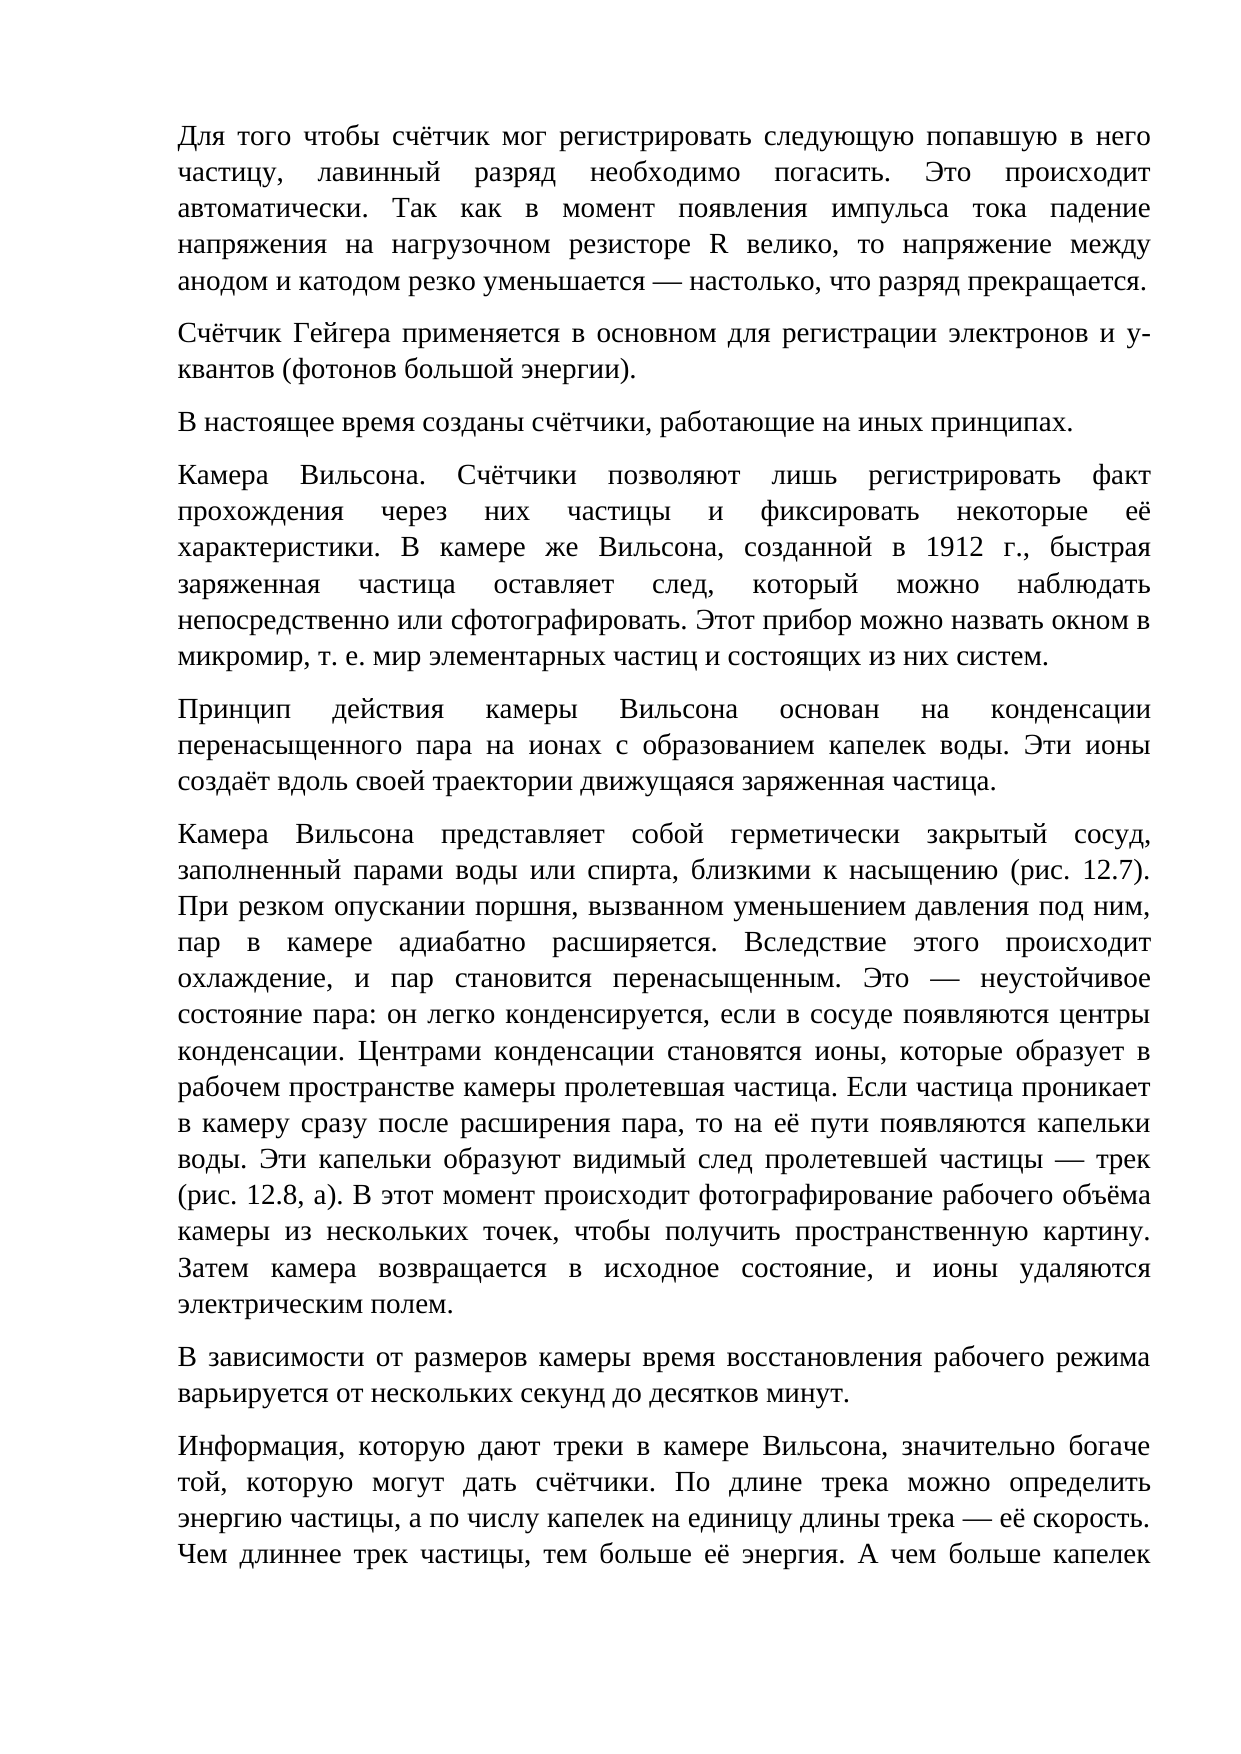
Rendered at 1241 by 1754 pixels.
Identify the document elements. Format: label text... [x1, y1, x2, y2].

text В настоящее время созданы счётчики, работающие на иных принципах. [177, 404, 1152, 438]
text Для того чтобы счётчик мог регистрировать следующую попавшую в него частицу, лавинный разряд необходимо погасить. Это происходит автоматически. Так как в момент появления импульса тока падение напряжения на нагрузочном резисторе R велико, то напряжение между анодом и катодом резко уменьшается — настолько, что разряд прекращается. [177, 118, 1152, 296]
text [177, 1428, 1152, 1569]
text Принцип действия камеры Вильсона основан на конденсации перенасыщенного пара на ионах с образованием капелек воды. Эти ионы создаёт вдоль своей траектории движущаяся заряженная частица. [177, 691, 1152, 797]
text Камера Вильсона. Счётчики позволяют лишь регистрировать факт прохождения через них частицы и фиксировать некоторые её характеристики. В камере же Вильсона, созданной в 1912 г., быстрая заряженная частица оставляет след, который можно наблюдать непосредственно или сфотографировать. Этот прибор можно назвать окном в микромир, т. е. мир элементарных частиц и состоящих из них систем. [177, 457, 1152, 672]
text Счётчик Гейгера применяется в основном для регистрации электронов и у-квантов (фотонов большой энергии). [177, 316, 1152, 385]
text Камера Вильсона представляет собой герметически закрытый сосуд, заполненный парами воды или спирта, близкими к насыщению (рис. 12.7). При резком опускании поршня, вызванном уменьшением давления под ним, пар в камере адиабатно расширяется. Вследствие этого происходит охлаждение, и пар становится перенасыщенным. Это — неустойчивое состояние пара: он легко конденсируется, если в сосуде появляются центры конденсации. Центрами конденсации становятся ионы, которые образует в рабочем пространстве камеры пролетевшая частица. Если частица проникает в камеру сразу после расширения пара, то на её пути появляются капельки воды. Эти капельки образуют видимый след пролетевшей частицы — трек (рис. 12.8, а). В этот момент происходит фотографирование рабочего объёма камеры из нескольких точек, чтобы получить пространственную картину. Затем камера возвращается в исходное состояние, и ионы удаляются электрическим полем. [177, 816, 1152, 1319]
text В зависимости от размеров камеры время восстановления рабочего режима варьируется от нескольких секунд до десятков минут. [177, 1339, 1152, 1408]
